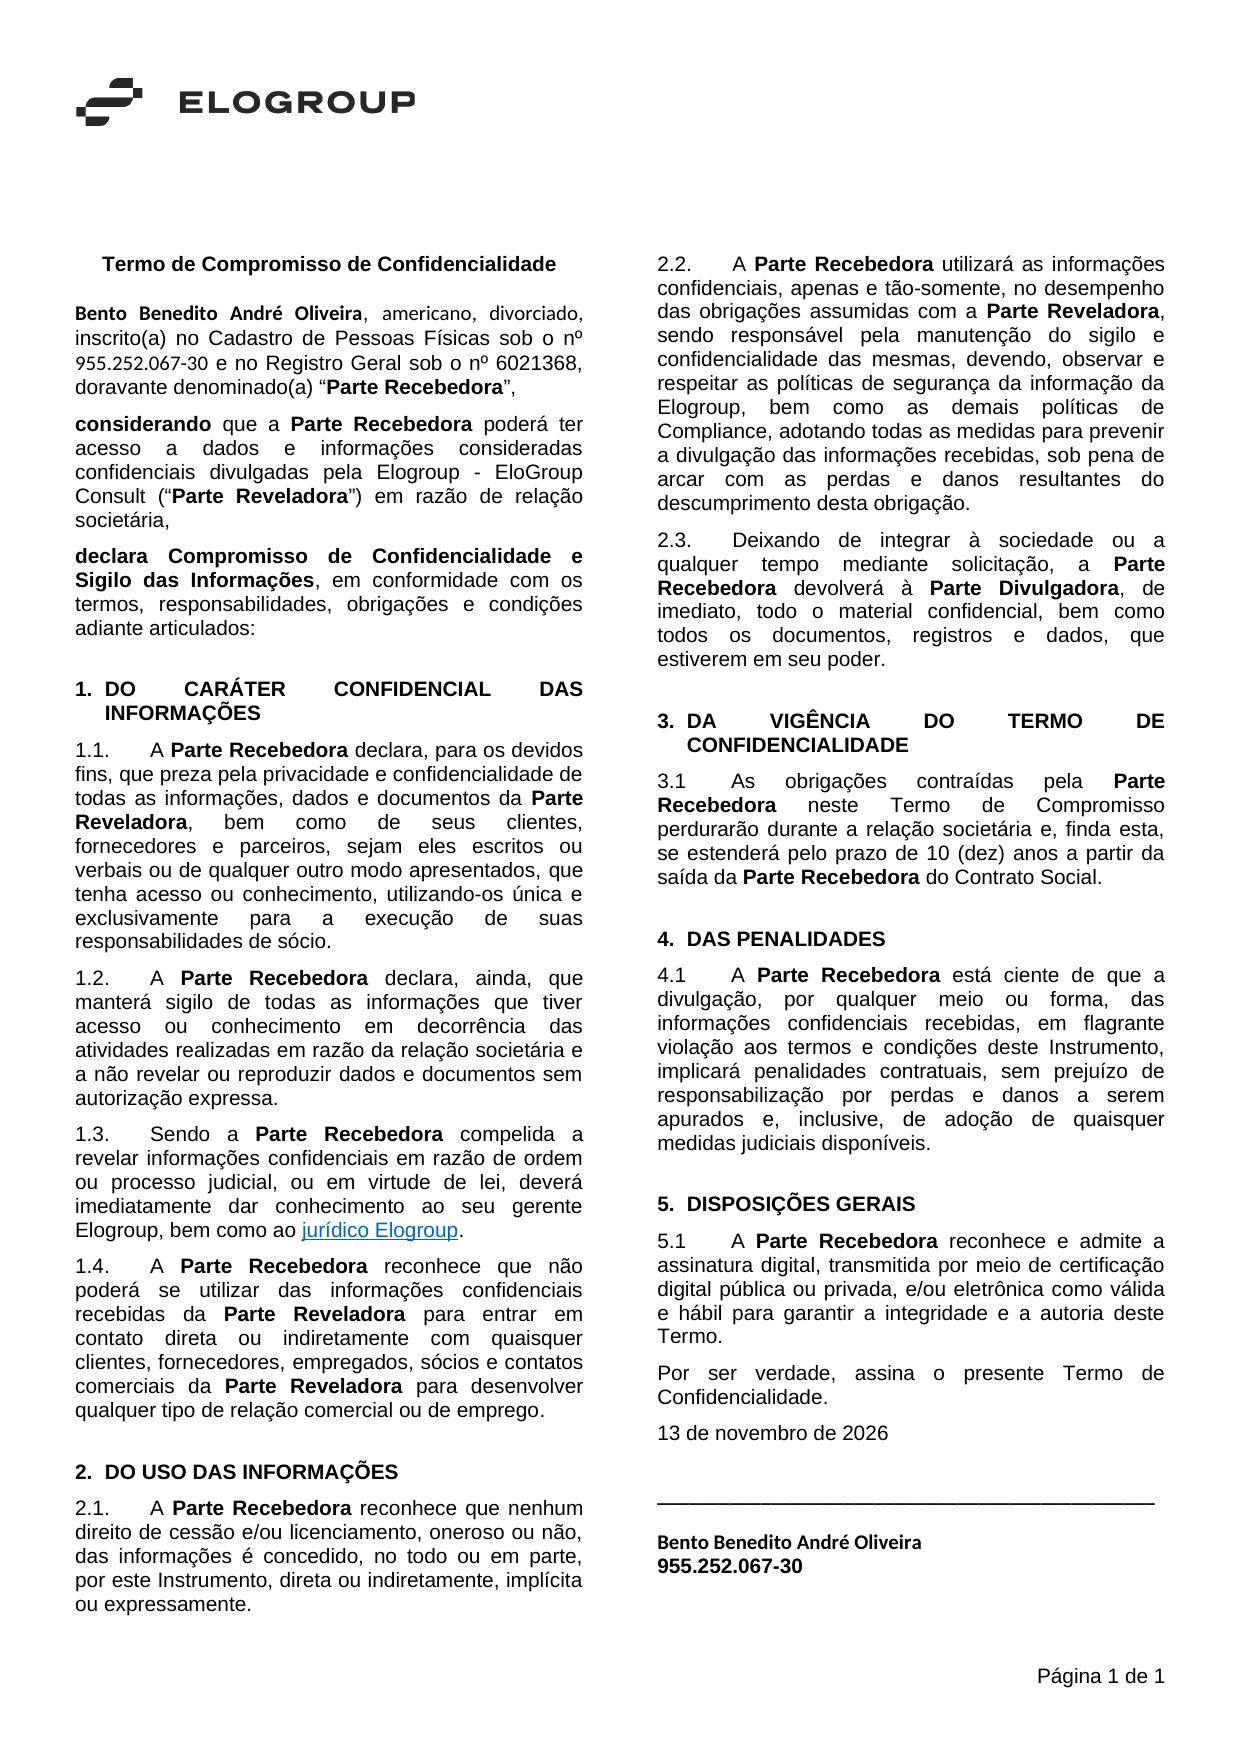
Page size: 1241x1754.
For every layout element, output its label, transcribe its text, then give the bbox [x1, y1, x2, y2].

text Bento Benedito André Oliveira, americano, divorciado, inscrito(a) no Cadastro de Pessoas Físicas sob o nº 955.252.067-30 e no Registro Geral sob o nº 6021368, doravante denominado(a) “Parte Recebedora”, [75, 300, 583, 399]
text Termo de Compromisso de Confidencialidade [75, 251, 583, 275]
list A Parte Recebedora declara, ainda, que manterá sigilo de todas as informações que tiver acesso ou conhecimento em decorrência das atividades realizadas em razão da relação societária e a não revelar ou reproduzir dados e documentos sem autorização expressa. [75, 966, 583, 1109]
list DO USO DAS INFORMAÇÕES [75, 1459, 583, 1483]
text considerando que a Parte Recebedora poderá ter acesso a dados e informações consideradas confidenciais divulgadas pela Elogroup - EloGroup Consult (“Parte Reveladora”) em razão de relação societária, [75, 412, 583, 531]
list A Parte Recebedora reconhece e admite a assinatura digital, transmitida por meio de certificação digital pública ou privada, e/ou eletrônica como válida e hábil para garantir a integridade e a autoria deste Termo. [657, 1228, 1165, 1348]
list A Parte Recebedora reconhece que nenhum direito de cessão e/ou licenciamento, oneroso ou não, das informações é concedido, no todo ou em parte, por este Instrumento, direta ou indiretamente, implícita ou expressamente. [75, 1496, 583, 1616]
list DO CARÁTER CONFIDENCIAL DAS INFORMAÇÕES [75, 677, 583, 725]
list DISPOSIÇÕES GERAIS [657, 1192, 1165, 1216]
list DA VIGÊNCIA DO TERMO DE CONFIDENCIALIDADE [657, 709, 1165, 757]
list A Parte Recebedora reconhece que não poderá se utilizar das informações confidenciais recebidas da Parte Reveladora para entrar em contato direta ou indiretamente com quaisquer clientes, fornecedores, empregados, sócios e contatos comerciais da Parte Reveladora para desenvolver qualquer tipo de relação comercial ou de emprego. [75, 1254, 583, 1422]
list A Parte Recebedora declara, para os devidos fins, que preza pela privacidade e confidencialidade de todas as informações, dados e documentos da Parte Reveladora, bem como de seus clientes, fornecedores e parceiros, sejam eles escritos ou verbais ou de qualquer outro modo apresentados, que tenha acesso ou conhecimento, utilizando-os única e exclusivamente para a execução de suas responsabilidades de sócio. [75, 738, 583, 953]
list As obrigações contraídas pela Parte Recebedora neste Termo de Compromisso perdurarão durante a relação societária e, finda esta, se estenderá pelo prazo de 10 (dez) anos a partir da saída da Parte Recebedora do Contrato Social. [657, 769, 1165, 889]
text 955.252.067-30 [657, 1554, 1163, 1578]
list DAS PENALIDADES [657, 926, 1165, 950]
list Deixando de integrar à sociedade ou a qualquer tempo mediante solicitação, a Parte Recebedora devolverá à Parte Divulgadora, de imediato, todo o material confidencial, bem como todos os documentos, registros e dados, que estiverem em seu poder. [657, 527, 1165, 671]
text Por ser verdade, assina o presente Termo de Confidencialidade. [657, 1361, 1165, 1409]
text 11 de novembro de 2021 [657, 1421, 1163, 1445]
text ________________________________________________ [657, 1483, 1163, 1508]
list A Parte Recebedora utilizará as informações confidenciais, apenas e tão-somente, no desempenho das obrigações assumidas com a Parte Reveladora, sendo responsável pela manutenção do sigilo e confidencialidade das mesmas, devendo, observar e respeitar as políticas de segurança da informação da Elogroup, bem como as demais políticas de Compliance, adotando todas as medidas para prevenir a divulgação das informações recebidas, sob pena de arcar com as perdas e danos resultantes do descumprimento desta obrigação. [657, 251, 1165, 515]
text declara Compromisso de Confidencialidade e Sigilo das Informações, em conformidade com os termos, responsabilidades, obrigações e condições adiante articulados: [75, 544, 583, 640]
list Sendo a Parte Recebedora compelida a revelar informações confidenciais em razão de ordem ou processo judicial, ou em virtude de lei, deverá imediatamente dar conhecimento ao seu gerente Elogroup, bem como ao jurídico Elogroup. [75, 1122, 583, 1242]
list A Parte Recebedora está ciente de que a divulgação, por qualquer meio ou forma, das informações confidenciais recebidas, em flagrante violação aos termos e condições deste Instrumento, implicará penalidades contratuais, sem prejuízo de responsabilização por perdas e danos a serem apurados e, inclusive, de adoção de quaisquer medidas judiciais disponíveis. [657, 963, 1165, 1154]
text Bento Benedito André Oliveira [657, 1529, 1163, 1554]
